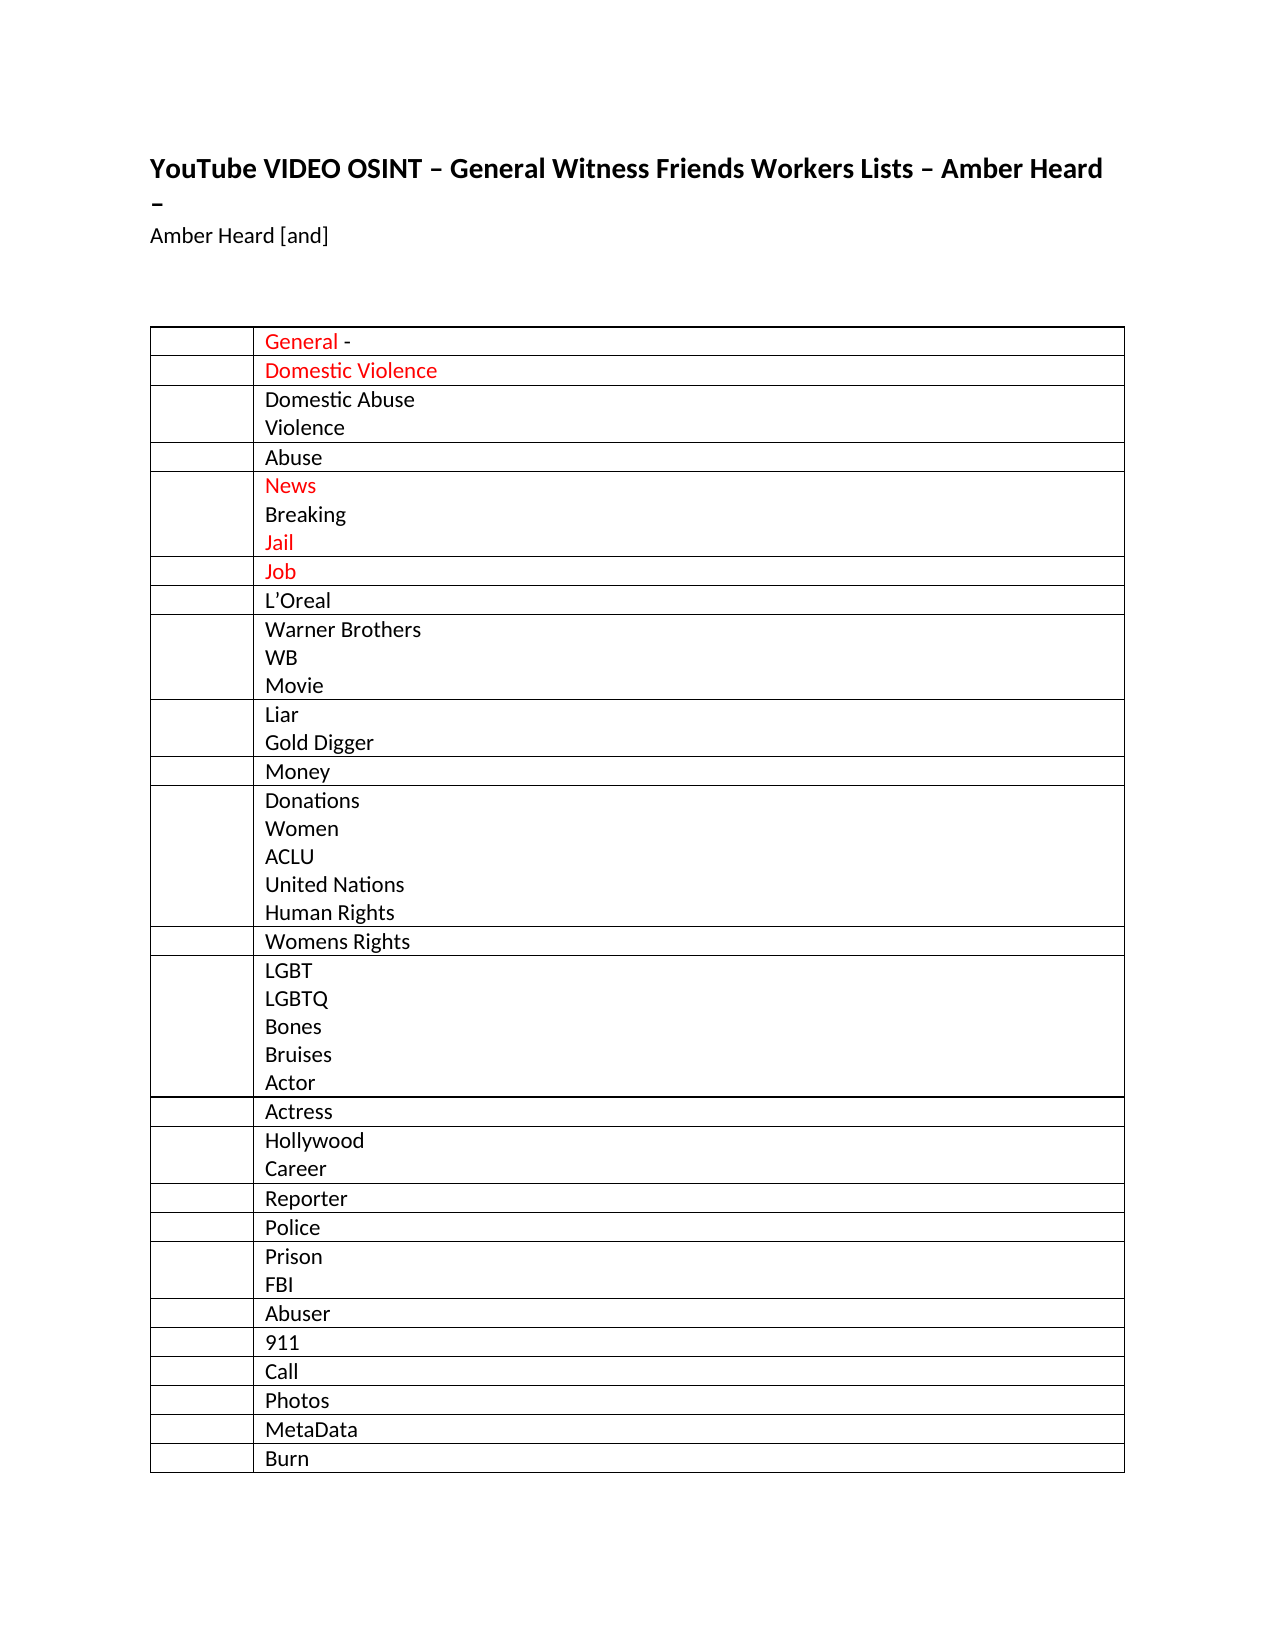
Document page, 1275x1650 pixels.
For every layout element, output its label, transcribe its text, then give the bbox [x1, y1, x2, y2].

table_cell Abuser [254, 1299, 1124, 1327]
table_cell [151, 443, 253, 471]
table_header General - [254, 328, 1124, 355]
table_cell [151, 356, 253, 384]
table_cell [151, 786, 253, 926]
table_cell Police [254, 1213, 1124, 1241]
table_cell News Breaking Jail [254, 472, 1124, 556]
table_cell [151, 927, 253, 955]
table_header [151, 328, 253, 355]
table_cell [151, 1444, 253, 1472]
table_cell [151, 1242, 253, 1298]
table_cell [151, 1098, 253, 1126]
table_cell Call [254, 1357, 1124, 1385]
table_cell Warner Brothers WB Movie [254, 615, 1124, 699]
table_cell [151, 1299, 253, 1327]
table_cell 911 [254, 1328, 1124, 1356]
table_cell LGBT LGBTQ Bones Bruises Actor [254, 956, 1124, 1096]
table_cell [151, 586, 253, 614]
table_cell L’Oreal [254, 586, 1124, 614]
table_cell [151, 1184, 253, 1212]
table_cell [151, 386, 253, 442]
table_cell Domestic Violence [254, 356, 1124, 384]
table_cell Reporter [254, 1184, 1124, 1212]
table_cell [151, 472, 253, 556]
table_cell Domestic Abuse Violence [254, 386, 1124, 442]
table_cell [151, 1127, 253, 1183]
table_cell Hollywood Career [254, 1127, 1124, 1183]
table_cell [151, 956, 253, 1096]
table_cell [151, 757, 253, 785]
table_cell Photos [254, 1386, 1124, 1414]
table_cell [151, 1357, 253, 1385]
table_cell Job [254, 557, 1124, 585]
table_cell [151, 1386, 253, 1414]
table_cell [151, 615, 253, 699]
table_cell Money [254, 757, 1124, 785]
table_cell MetaData [254, 1415, 1124, 1443]
table_cell Liar Gold Digger [254, 700, 1124, 756]
table_cell [151, 700, 253, 756]
table_cell Burn [254, 1444, 1124, 1472]
table_cell Actress [254, 1098, 1124, 1126]
table_cell [151, 1328, 253, 1356]
text Amber Heard [and] [150, 221, 1125, 249]
table_cell Donations Women ACLU United Nations Human Rights [254, 786, 1124, 926]
table_cell Abuse [254, 443, 1124, 471]
text YouTube VIDEO OSINT – General Witness Friends Workers Lists – Amber Heard – [150, 150, 1125, 221]
table_cell [151, 557, 253, 585]
table_cell [151, 1415, 253, 1443]
table_cell Womens Rights [254, 927, 1124, 955]
table_cell Prison FBI [254, 1242, 1124, 1298]
table_cell [151, 1213, 253, 1241]
